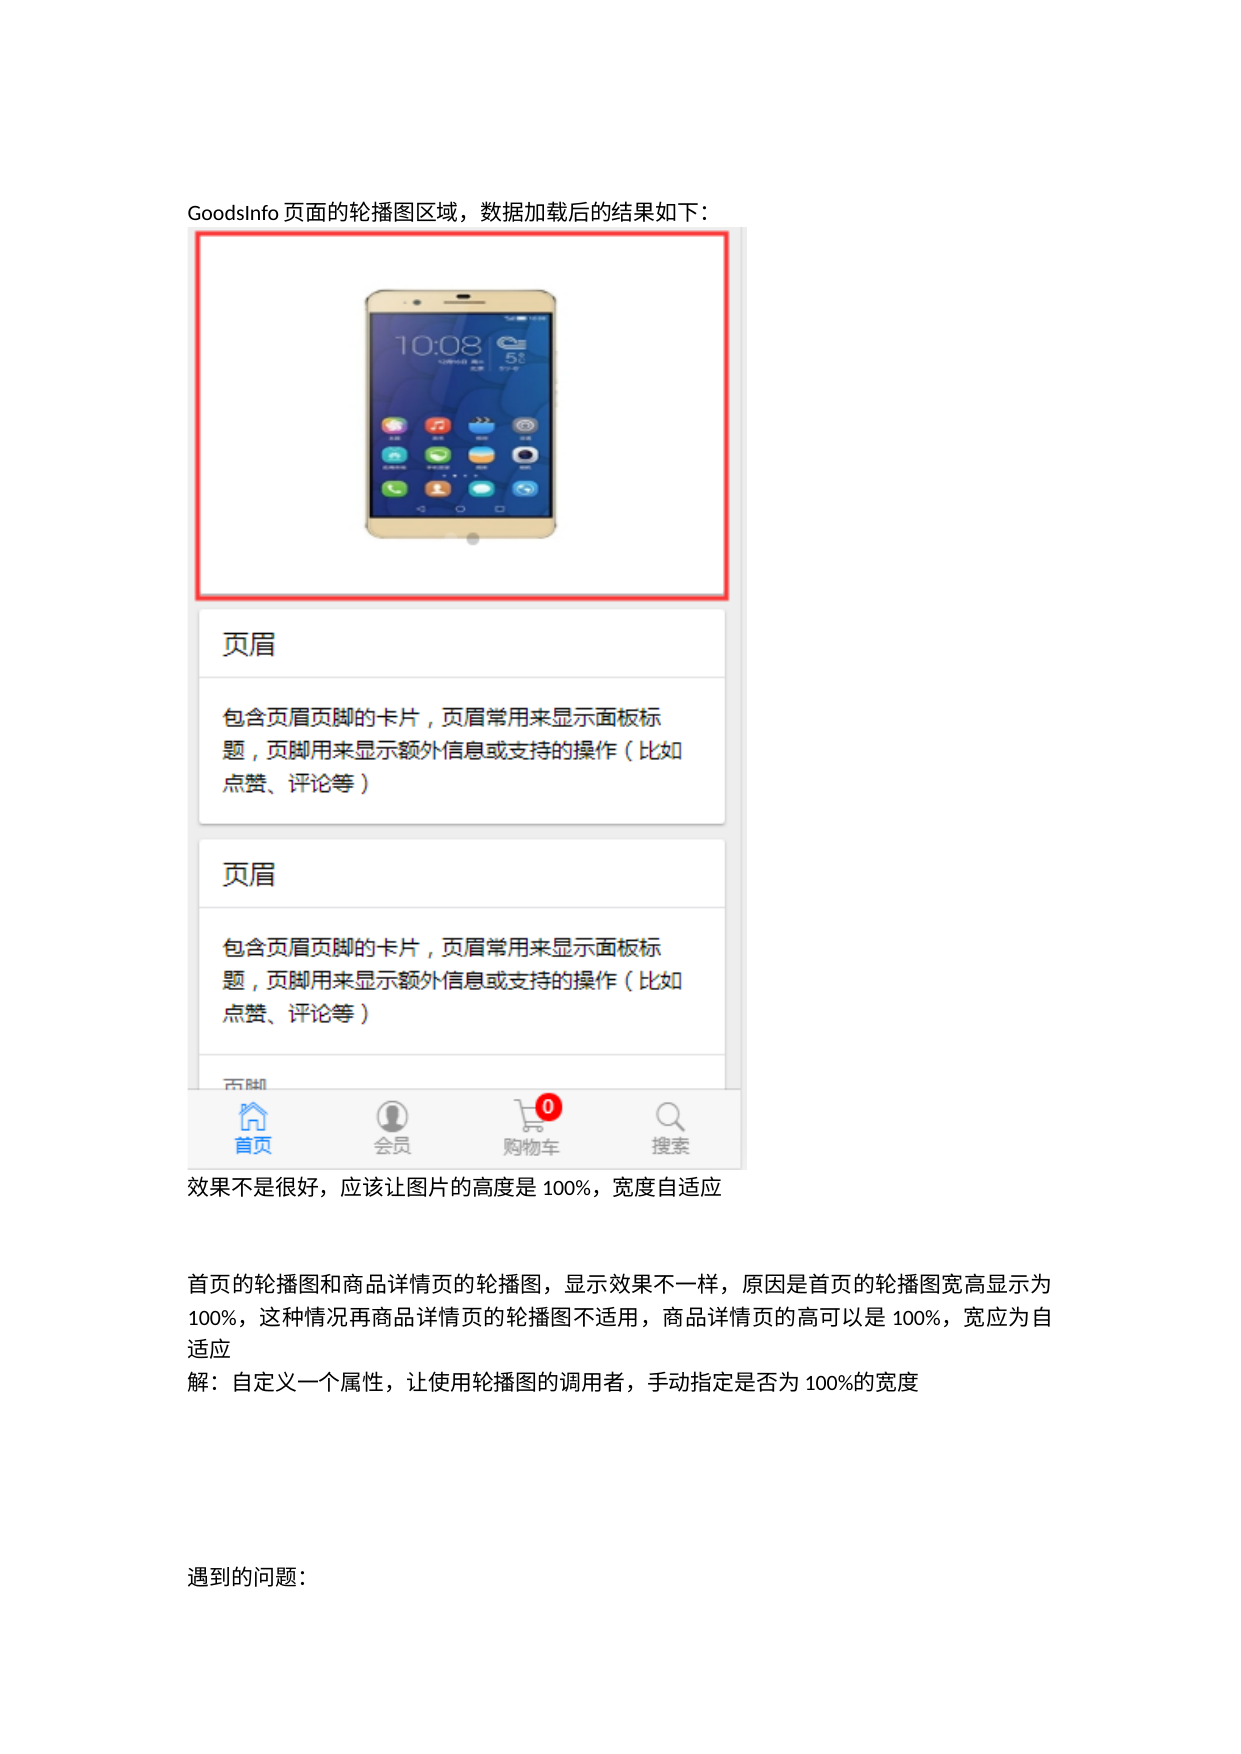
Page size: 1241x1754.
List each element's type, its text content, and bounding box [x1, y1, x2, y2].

list 首页的轮播图和商品详情页的轮播图，显示效果不一样，原因是首页的轮播图宽高显示为100%，这种情况再商品详情页的轮播图不适用，商品详情页的高可以是100%，宽应为自适应 [187, 1267, 1053, 1364]
list GoodsInfo页面的轮播图区域，数据加载后的结果如下： [187, 194, 1053, 227]
picture [187, 227, 747, 1170]
list 遇到的问题： [187, 1559, 1053, 1592]
list 解：自定义一个属性，让使用轮播图的调用者，手动指定是否为100%的宽度 [187, 1364, 1053, 1397]
list 效果不是很好，应该让图片的高度是100%，宽度自适应 [187, 1169, 1053, 1202]
